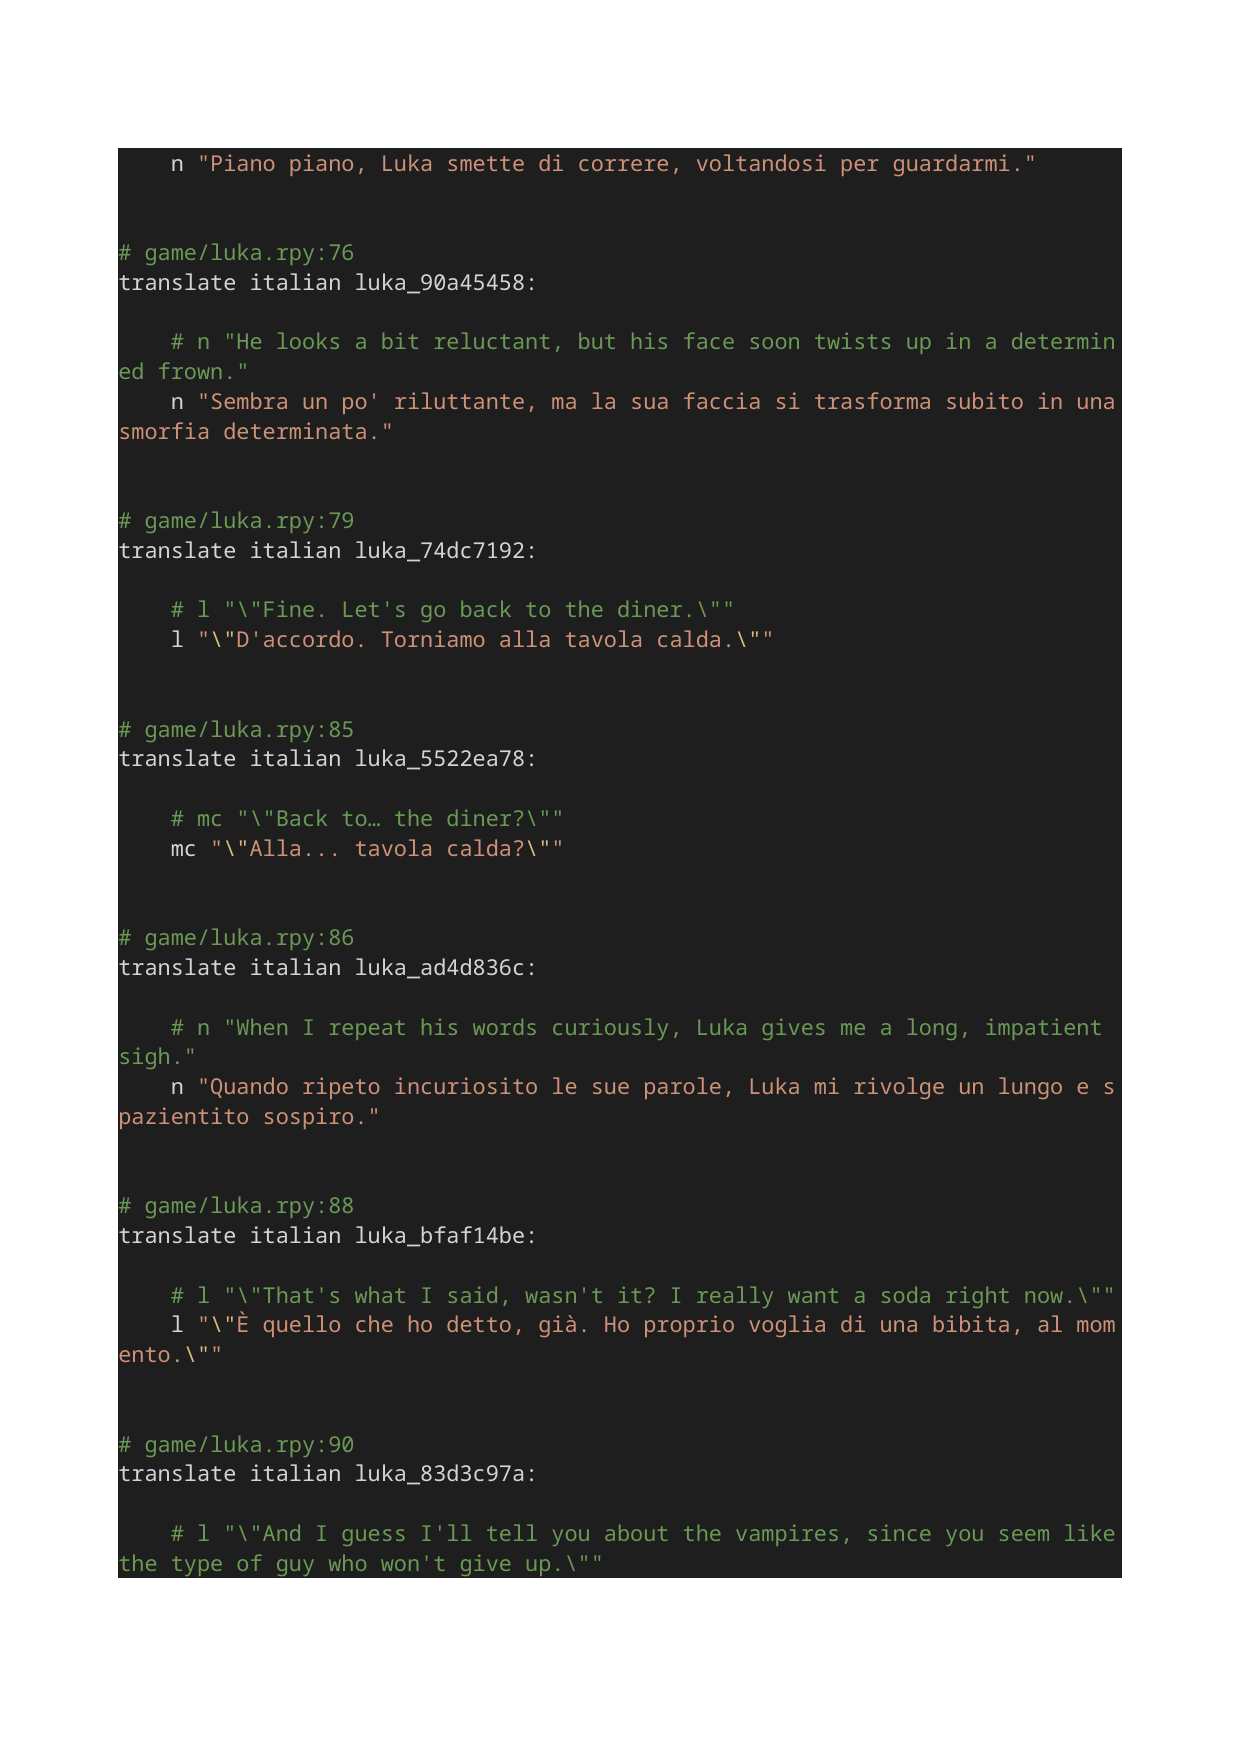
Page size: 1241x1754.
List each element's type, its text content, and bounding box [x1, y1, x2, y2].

text n "Sembra un po' riluttante, ma la sua faccia si trasforma subito in una smorfia determinata." [118, 386, 1122, 446]
text l "\"È quello che ho detto, già. Ho proprio voglia di una bibita, al momento.\"" [118, 1309, 1122, 1369]
text # l "\"Fine. Let's go back to the diner.\"" [118, 594, 1122, 624]
text translate italian luka_5522ea78: [118, 743, 1122, 773]
text n "Quando ripeto incuriosito le sue parole, Luka mi rivolge un lungo e spazientito sospiro." [118, 1071, 1122, 1131]
text # n "When I repeat his words curiously, Luka gives me a long, impatient sigh." [118, 1012, 1122, 1071]
text n "Piano piano, Luka smette di correre, voltandosi per guardarmi." [118, 148, 1122, 177]
text # n "He looks a bit reluctant, but his face soon twists up in a determined frown." [118, 326, 1122, 386]
text # game/luka.rpy:79 [118, 505, 1122, 535]
text l "\"D'accordo. Torniamo alla tavola calda.\"" [118, 624, 1122, 654]
text mc "\"Alla... tavola calda?\"" [118, 833, 1122, 863]
text translate italian luka_83d3c97a: [118, 1458, 1122, 1488]
text translate italian luka_ad4d836c: [118, 952, 1122, 982]
text # l "\"That's what I said, wasn't it? I really want a soda right now.\"" [118, 1280, 1122, 1309]
text # game/luka.rpy:90 [118, 1429, 1122, 1458]
text # mc "\"Back to… the diner?\"" [118, 803, 1122, 833]
text # game/luka.rpy:76 [118, 237, 1122, 267]
text translate italian luka_bfaf14be: [118, 1220, 1122, 1250]
text # game/luka.rpy:88 [118, 1190, 1122, 1220]
text translate italian luka_74dc7192: [118, 535, 1122, 565]
text # game/luka.rpy:85 [118, 714, 1122, 743]
text # game/luka.rpy:86 [118, 922, 1122, 952]
text translate italian luka_90a45458: [118, 267, 1122, 297]
text # l "\"And I guess I'll tell you about the vampires, since you seem like the type of guy who won't give up.\"" [118, 1518, 1122, 1578]
